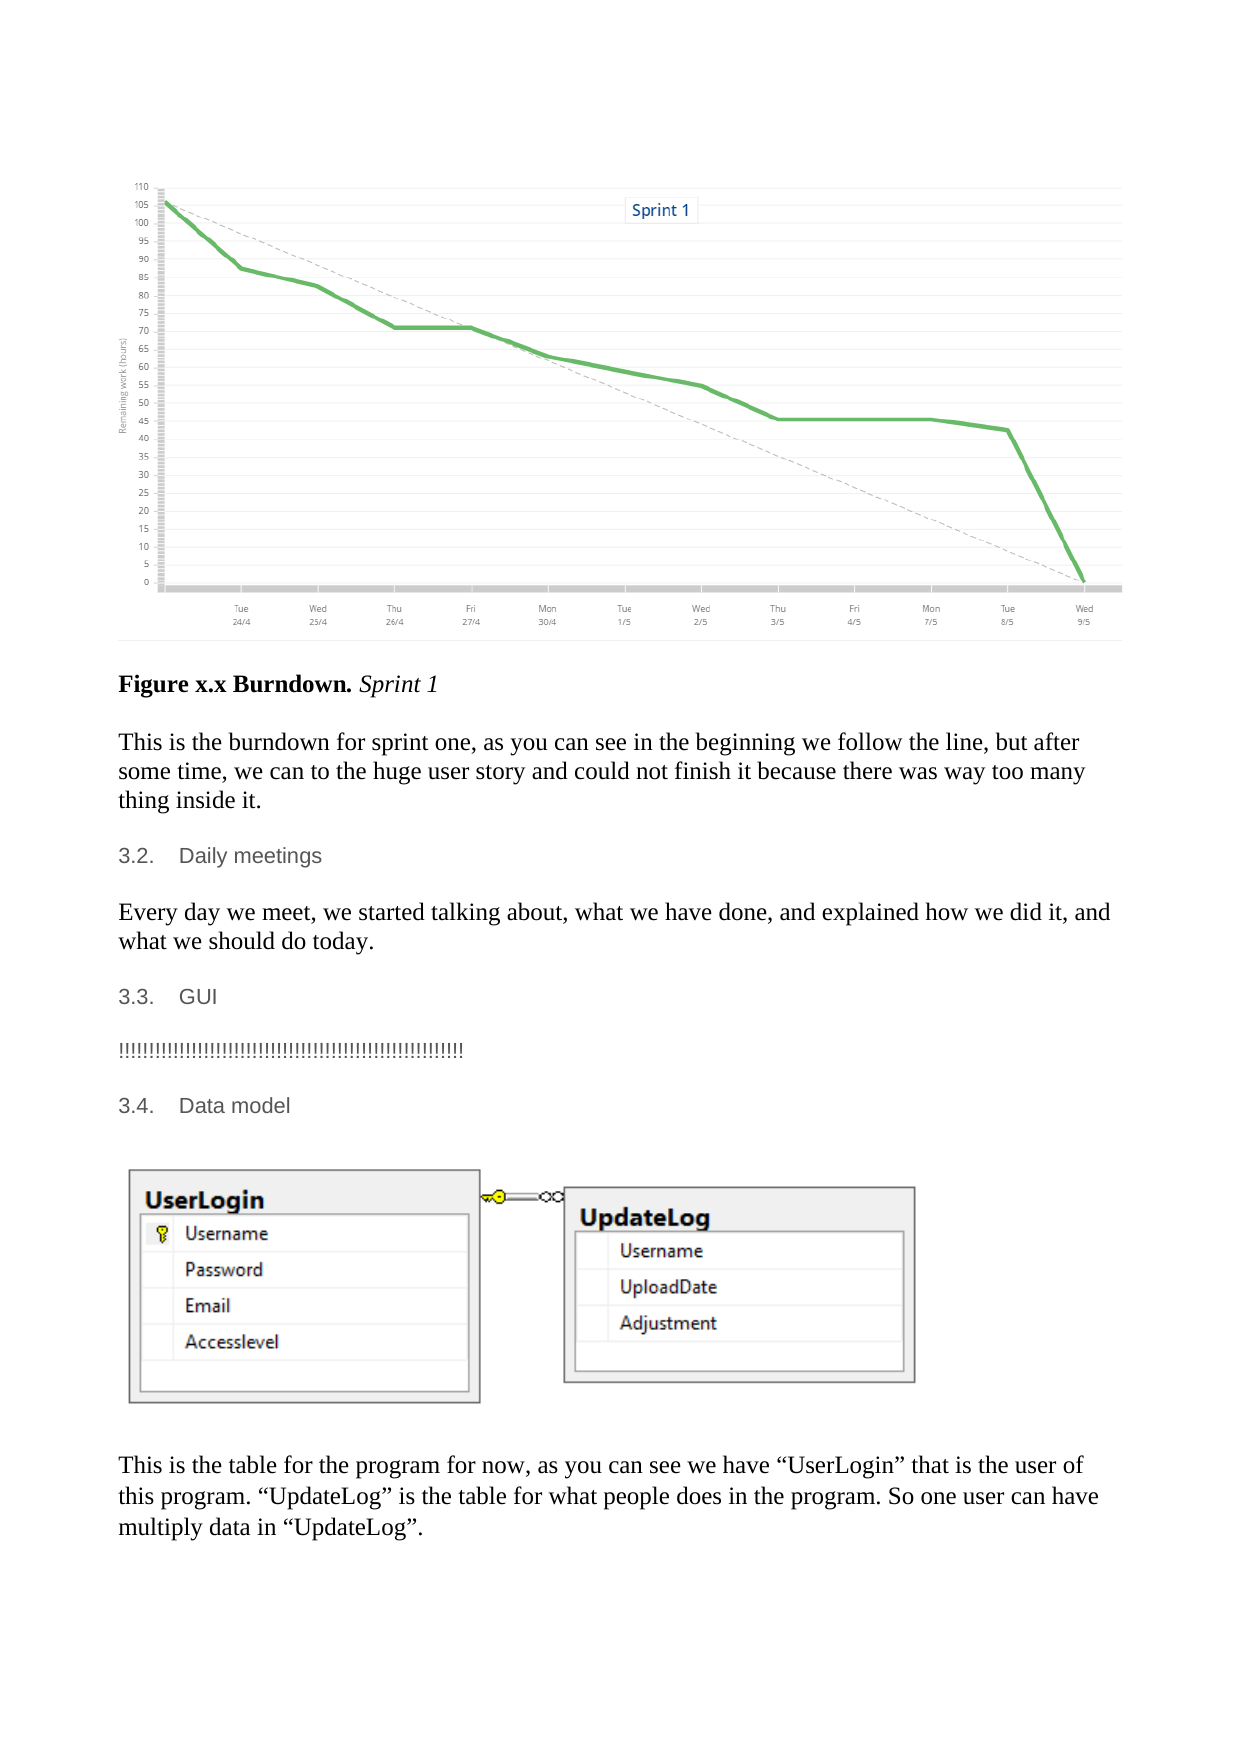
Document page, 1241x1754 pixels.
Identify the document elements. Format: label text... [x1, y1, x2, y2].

text This is the table for the program for now, as you can see we have “UserLogin” that is the user of this program. “UpdateLog” is the table for what people does in the program. So one user can have multiply data in “UpdateLog”. [118, 1450, 1122, 1541]
picture [118, 177, 1123, 641]
text Every day we meet, we started talking about, what we have done, and explained how we did it, and what we should do today. [118, 897, 1122, 954]
picture [118, 1146, 947, 1421]
text 3.3. GUI [118, 984, 1122, 1009]
text 3.4. Data model [118, 1092, 1122, 1118]
text This is the burndown for sprint one, as you can see in the beginning we follow the line, but after some time, we can to the huge user story and could not finish it because there was way too many thing inside it. [118, 727, 1122, 813]
text !!!!!!!!!!!!!!!!!!!!!!!!!!!!!!!!!!!!!!!!!!!!!!!!!!!!!!!!! [118, 1038, 1122, 1063]
text 3.2. Daily meetings [118, 843, 1122, 868]
text Figure x.x Burndown. Sprint 1 [118, 669, 1122, 698]
